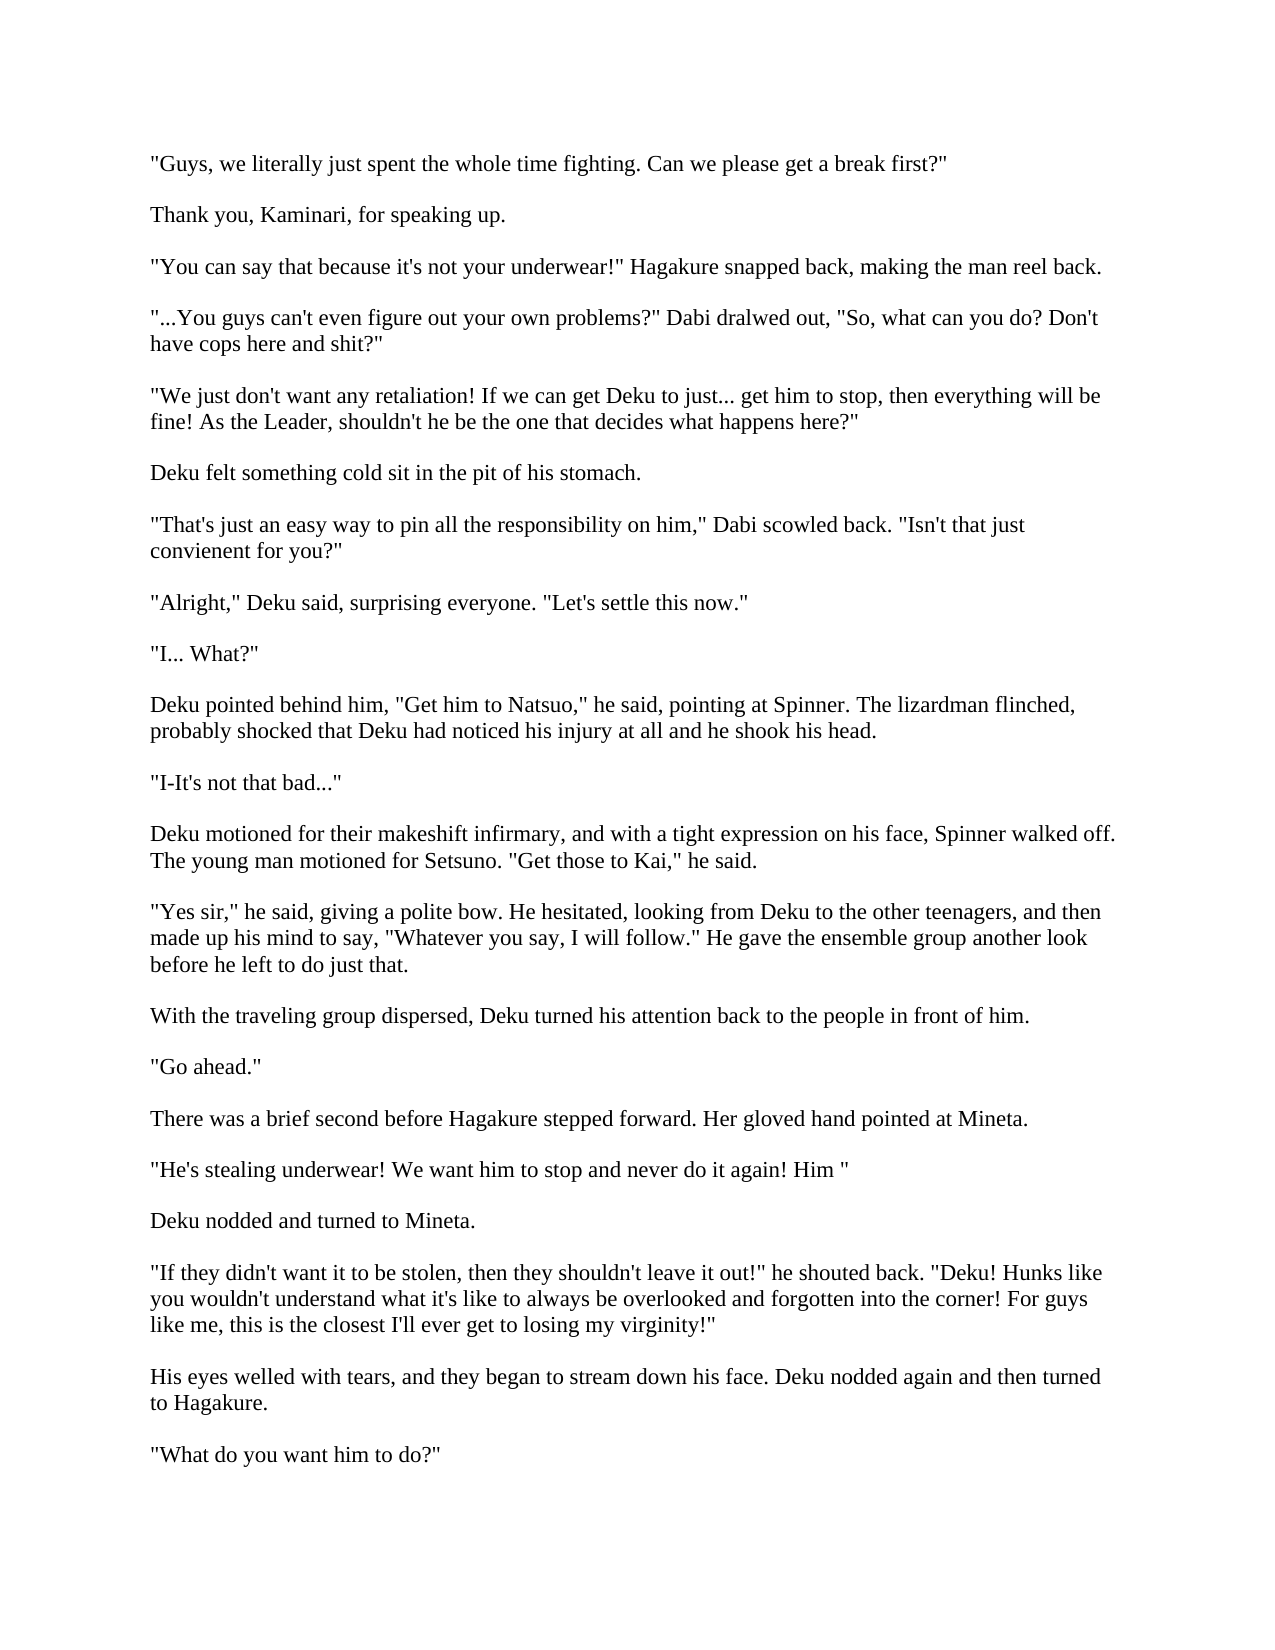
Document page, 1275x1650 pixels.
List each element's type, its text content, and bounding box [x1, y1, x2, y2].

text "What do you want him to do?" [150, 1441, 1125, 1467]
text "He's stealing underwear! We want him to stop and never do it again! Him " [150, 1156, 1125, 1182]
text Deku felt something cold sit in the pit of his stomach. [150, 459, 1125, 486]
text Deku motioned for their makeshift infirmary, and with a tight expression on his face, Spinner walked off. The young man motioned for Setsuno. "Get those to Kai," he said. [150, 820, 1125, 873]
text "If they didn't want it to be stolen, then they shouldn't leave it out!" he shouted back. "Deku! Hunks like you wouldn't understand what it's like to always be overlooked and forgotten into the corner! For guys like me, this is the closest I'll ever get to losing my virginity!" [150, 1259, 1125, 1338]
text "I-It's not that bad..." [150, 769, 1125, 795]
text "I... What?" [150, 640, 1125, 666]
text "We just don't want any retaliation! If we can get Deku to just... get him to stop, then everything will be fine! As the Leader, shouldn't he be the one that decides what happens here?" [150, 382, 1125, 434]
text "That's just an easy way to pin all the responsibility on him," Dabi scowled back. "Isn't that just convienent for you?" [150, 511, 1125, 563]
text "Yes sir," he said, giving a polite bow. He hesitated, looking from Deku to the other teenagers, and then made up his mind to say, "Whatever you say, I will follow." He gave the ensemble group another look before he left to do just that. [150, 898, 1125, 977]
text "You can say that because it's not your underwear!" Hagakure snapped back, making the man reel back. [150, 253, 1125, 279]
text Thank you, Kaminari, for speaking up. [150, 201, 1125, 228]
text "Alright," Deku said, surprising everyone. "Let's settle this now." [150, 588, 1125, 615]
text His eyes welled with tears, and they began to stream down his face. Deku nodded again and then turned to Hagakure. [150, 1363, 1125, 1416]
text "...You guys can't even figure out your own problems?" Dabi dralwed out, "So, what can you do? Don't have cops here and shit?" [150, 304, 1125, 357]
text Deku nodded and turned to Mineta. [150, 1207, 1125, 1234]
text "Go ahead." [150, 1053, 1125, 1080]
text With the traveling group dispersed, Deku turned his attention back to the people in front of him. [150, 1002, 1125, 1028]
text There was a brief second before Hagakure stepped forward. Her gloved hand pointed at Mineta. [150, 1105, 1125, 1131]
text Deku pointed behind him, "Get him to Natsuo," he said, pointing at Spinner. The lizardman flinched, probably shocked that Deku had noticed his injury at all and he shook his head. [150, 691, 1125, 744]
text "Guys, we literally just spent the whole time fighting. Can we please get a break first?" [150, 150, 1125, 176]
